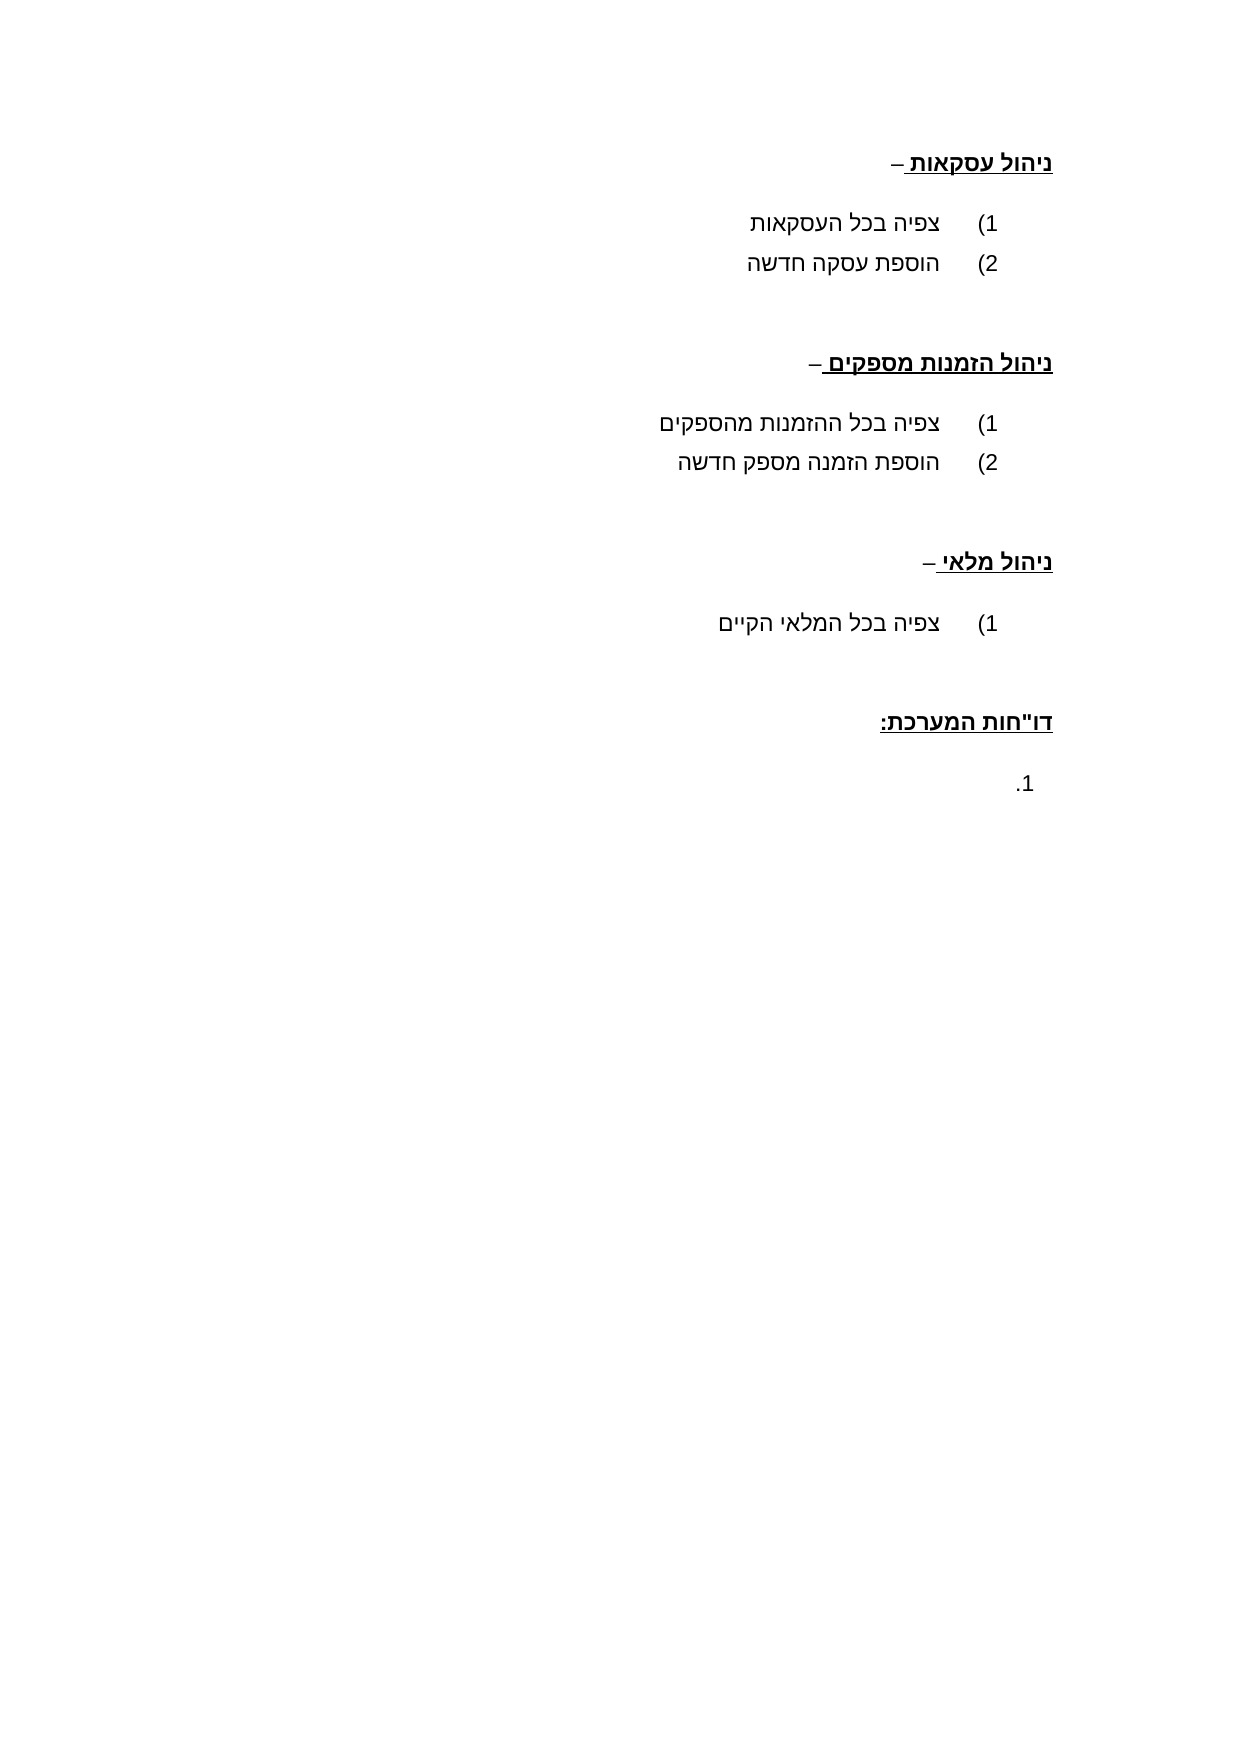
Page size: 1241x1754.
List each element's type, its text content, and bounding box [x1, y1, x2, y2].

list הוספת עסקה חדשה [187, 250, 978, 276]
list צפיה בכל העסקאות [187, 210, 978, 237]
text ניהול מלאי – [187, 549, 1053, 576]
text ניהול עסקאות – [187, 150, 1053, 176]
text דו"חות המערכת: [187, 709, 1053, 736]
list צפיה בכל ההזמנות מהספקים [187, 410, 978, 436]
list צפיה בכל המלאי הקיים [187, 609, 978, 636]
list הוספת הזמנה מספק חדשה [187, 449, 978, 476]
text ניהול הזמנות מספקים – [187, 349, 1053, 376]
